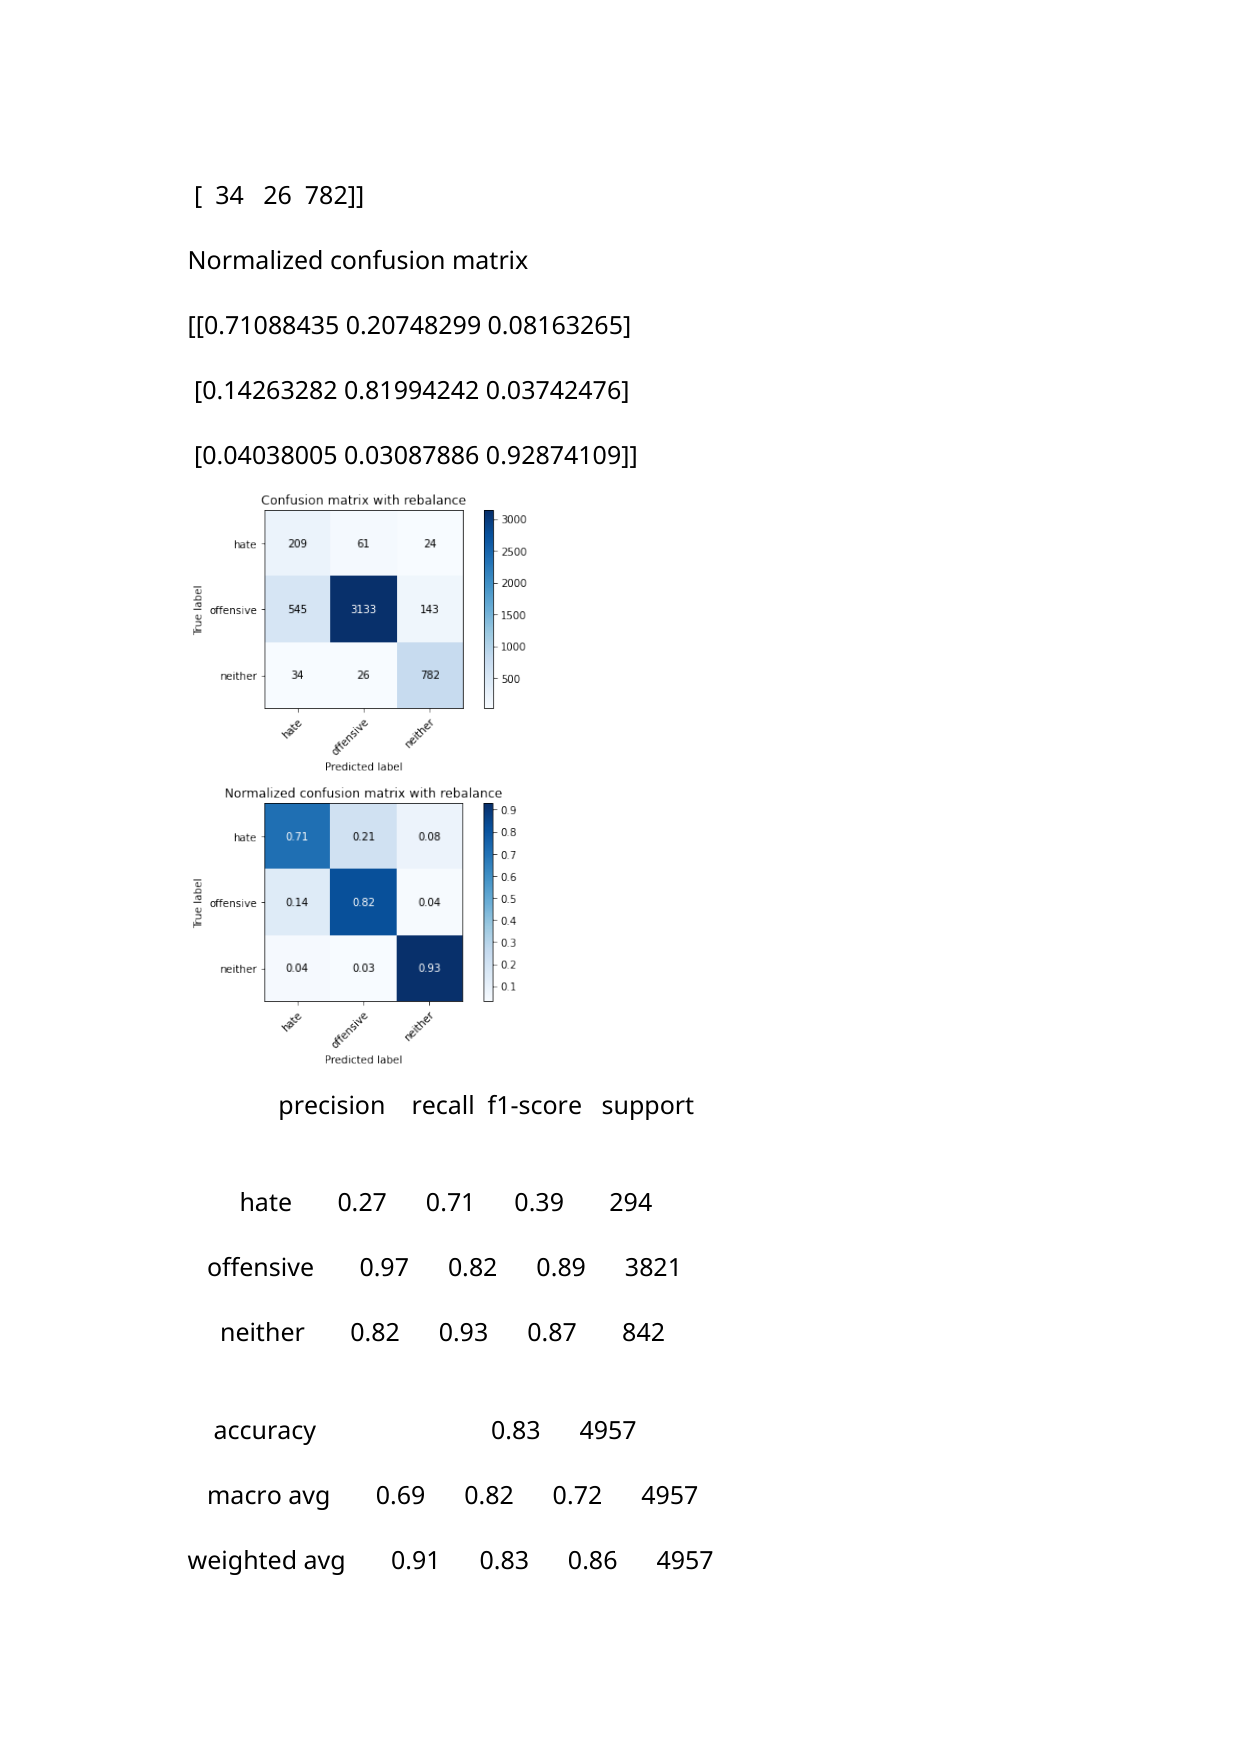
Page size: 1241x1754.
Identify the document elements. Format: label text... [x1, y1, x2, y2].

text precision recall f1-score support [187, 1072, 1053, 1137]
text hate 0.27 0.71 0.39 294 [187, 1169, 1053, 1234]
text [ 34 26 782]] [187, 162, 1053, 227]
picture [187, 780, 524, 1072]
text [0.04038005 0.03087886 0.92874109]] [187, 422, 1053, 487]
text [0.14263282 0.81994242 0.03742476] [187, 357, 1053, 422]
text macro avg 0.69 0.82 0.72 4957 [187, 1462, 1053, 1527]
text [[0.71088435 0.20748299 0.08163265] [187, 292, 1053, 357]
text offensive 0.97 0.82 0.89 3821 [187, 1234, 1053, 1299]
text accuracy 0.83 4957 [187, 1397, 1053, 1462]
text Normalized confusion matrix [187, 227, 1053, 292]
text weighted avg 0.91 0.83 0.86 4957 [187, 1527, 1053, 1592]
text neither 0.82 0.93 0.87 842 [187, 1299, 1053, 1364]
picture [187, 487, 534, 779]
